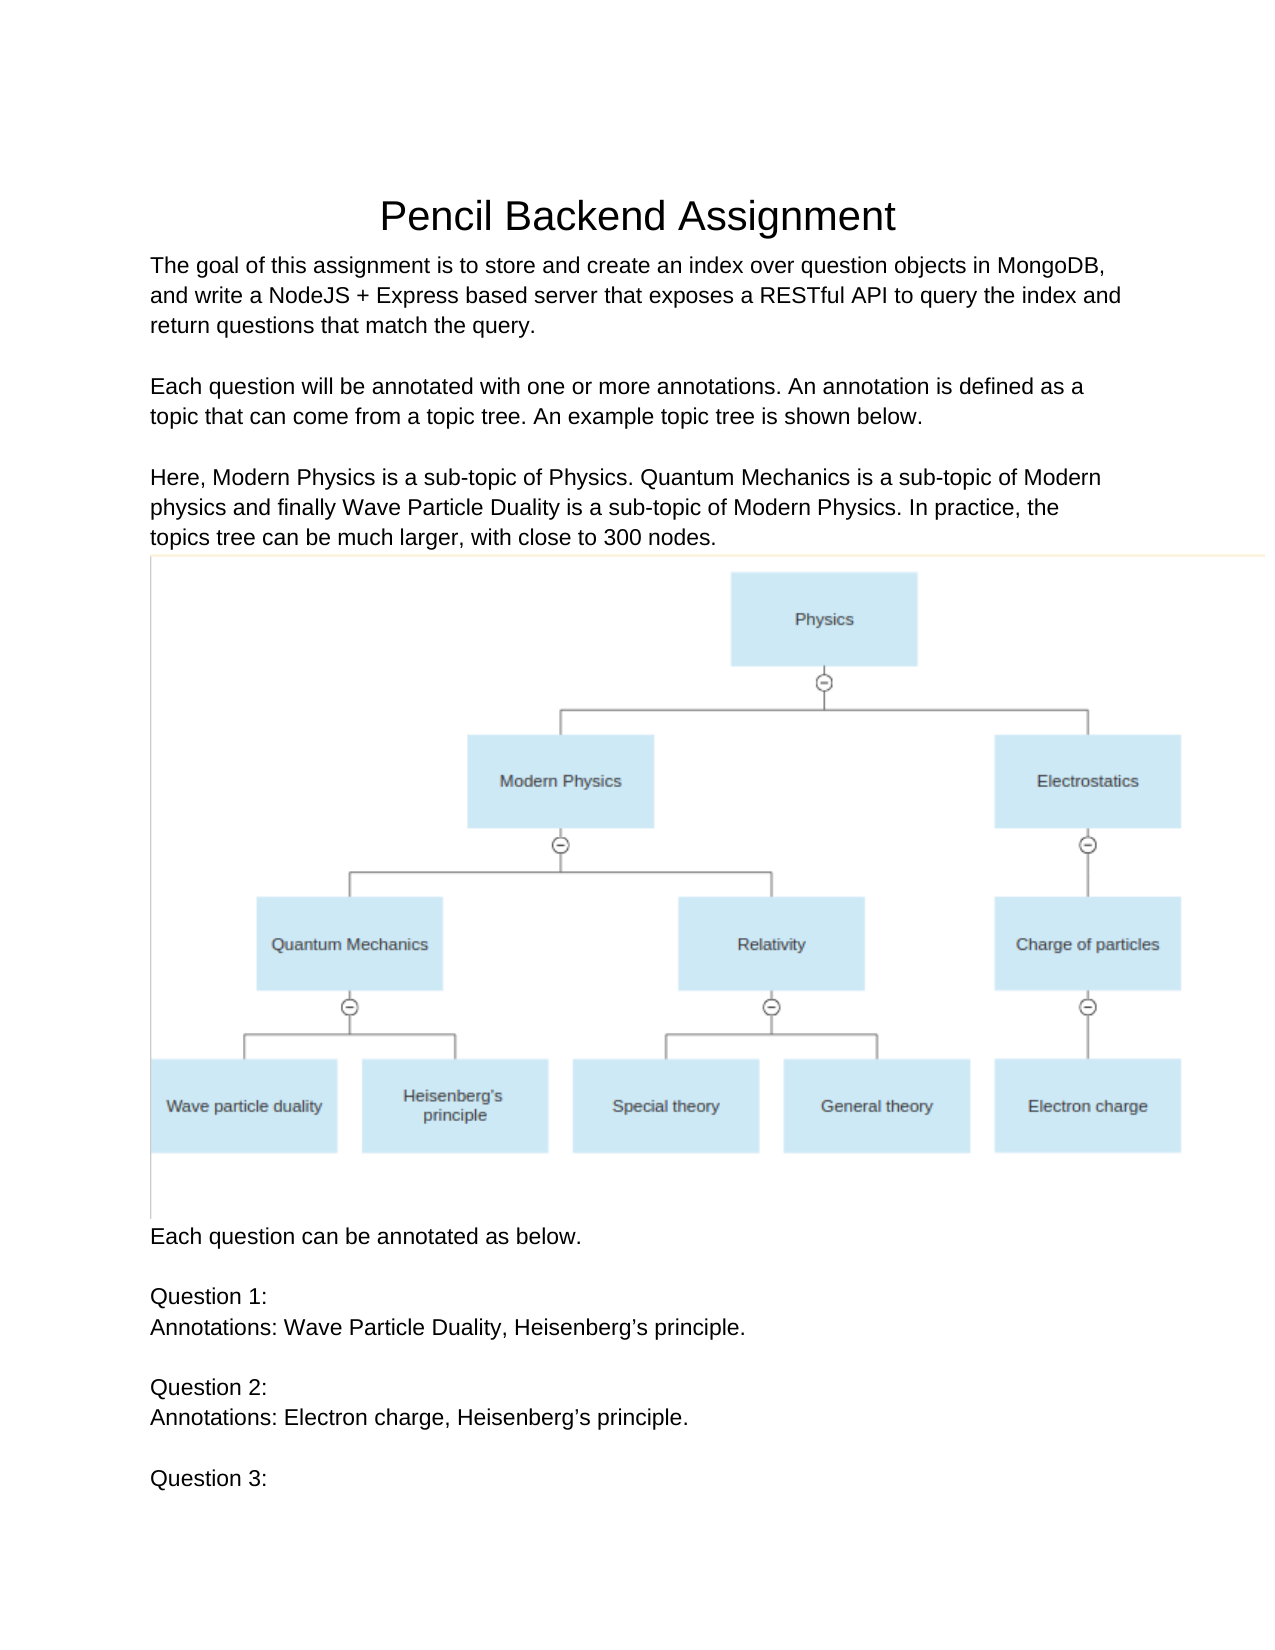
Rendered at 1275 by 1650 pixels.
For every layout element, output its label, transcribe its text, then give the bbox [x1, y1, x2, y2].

text Question 3: [150, 1464, 1125, 1491]
text Annotations: Wave Particle Duality, Heisenberg’s principle. [150, 1313, 1125, 1340]
subtitle Pencil Backend Assignment [150, 192, 1125, 239]
text Question 2: [150, 1374, 1125, 1400]
text Question 1: [150, 1283, 1125, 1309]
text Each question can be annotated as below. [150, 1223, 1125, 1249]
text Annotations: Electron charge, Heisenberg’s principle. [150, 1404, 1125, 1430]
picture [150, 554, 1266, 1219]
text Here, Modern Physics is a sub-topic of Physics. Quantum Mechanics is a sub-topic of Modern physics and finally Wave Particle Duality is a sub-topic of Modern Physics. In practice, the topics tree can be much larger, with close to 300 nodes. [150, 463, 1125, 550]
text Each question will be annotated with one or more annotations. An annotation is defined as a topic that can come from a topic tree. An example topic tree is shown below. [150, 373, 1125, 429]
text The goal of this assignment is to store and create an index over question objects in MongoDB, and write a NodeJS + Express based server that exposes a RESTful API to query the index and return questions that match the query. [150, 252, 1125, 339]
